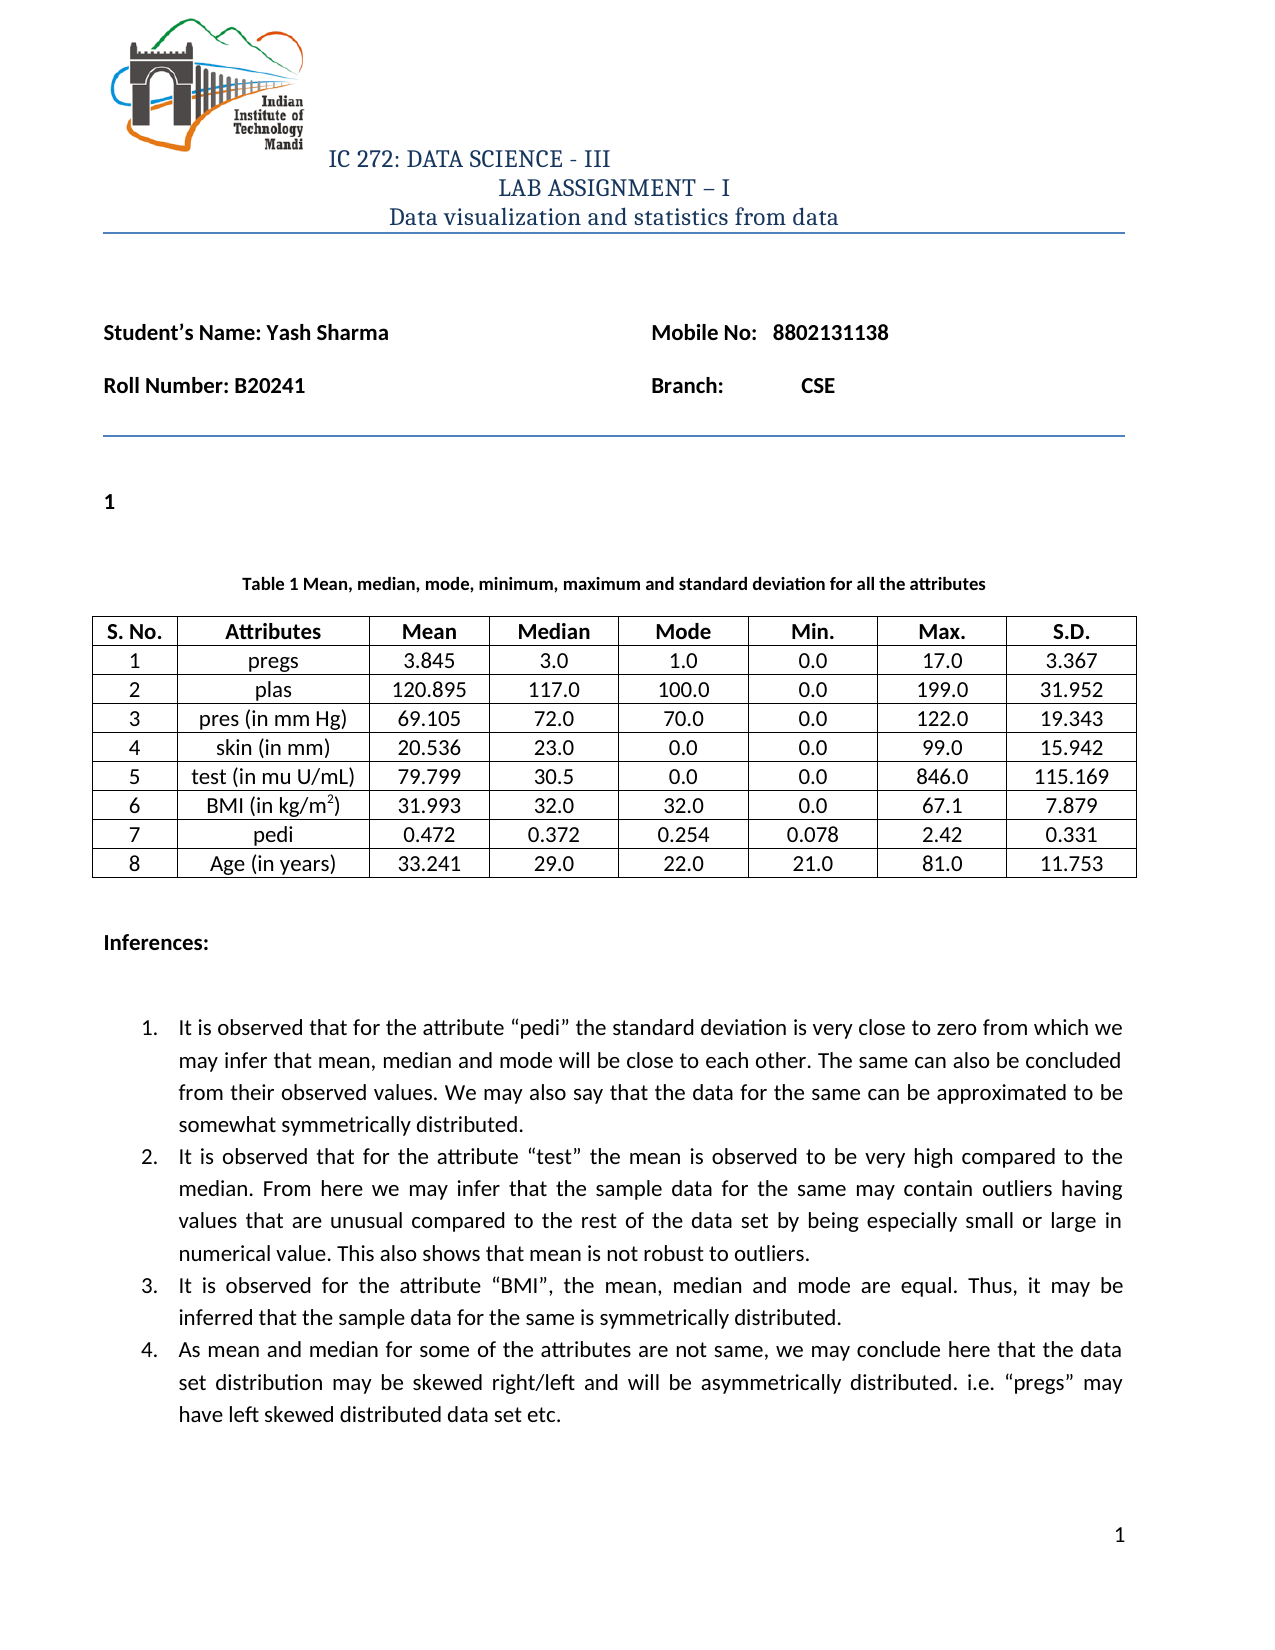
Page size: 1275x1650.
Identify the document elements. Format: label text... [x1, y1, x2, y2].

table_header Mean [370, 617, 489, 645]
table_cell 7 [93, 820, 177, 848]
table_cell BMI (in kg/m2) [178, 791, 369, 819]
subtitle Inferences: [103, 928, 1125, 956]
list It is observed for the attribute “BMI”, the mean, median and mode are equal. Thus, it may be inferred that the sample data for the same is symmetrically distributed. [141, 1271, 1125, 1331]
table_cell 69.105 [370, 704, 489, 732]
table_cell 0.254 [619, 820, 748, 848]
table_cell 1 [93, 646, 177, 674]
table_cell pregs [178, 646, 369, 674]
table_header S.D. [1007, 617, 1136, 645]
table_cell 117.0 [490, 675, 618, 703]
table_cell 0.0 [749, 733, 877, 761]
table_cell pedi [178, 820, 369, 848]
table_cell 29.0 [490, 849, 618, 877]
table_cell 15.942 [1007, 733, 1136, 761]
table_cell 23.0 [490, 733, 618, 761]
table_cell 79.799 [370, 762, 489, 790]
table_header Max. [878, 617, 1006, 645]
table_cell 33.241 [370, 849, 489, 877]
table_cell 67.1 [878, 791, 1006, 819]
list As mean and median for some of the attributes are not same, we may conclude here that the data set distribution may be skewed right/left and will be asymmetrically distributed. i.e. “pregs” may have left skewed distributed data set etc. [141, 1335, 1125, 1428]
table_cell 22.0 [619, 849, 748, 877]
table_cell 32.0 [490, 791, 618, 819]
table_cell 5 [93, 762, 177, 790]
table_cell 2 [93, 675, 177, 703]
table_cell 0.078 [749, 820, 877, 848]
table_cell 70.0 [619, 704, 748, 732]
table_cell 21.0 [749, 849, 877, 877]
text Student’s Name: Yash Sharma [103, 318, 577, 346]
table_cell plas [178, 675, 369, 703]
table_cell 7.879 [1007, 791, 1136, 819]
table_cell 19.343 [1007, 704, 1136, 732]
table_cell skin (in mm) [178, 733, 369, 761]
table_cell 0.0 [749, 646, 877, 674]
text Mobile No: 8802131138 [651, 318, 1125, 346]
table_cell pres (in mm Hg) [178, 704, 369, 732]
table_cell Age (in years) [178, 849, 369, 877]
table_cell 0.0 [749, 704, 877, 732]
table_cell 32.0 [619, 791, 748, 819]
table_cell 0.472 [370, 820, 489, 848]
table_cell 31.993 [370, 791, 489, 819]
table_header Mode [619, 617, 748, 645]
table_header S. No. [93, 617, 177, 645]
table_cell 4 [93, 733, 177, 761]
table_cell 120.895 [370, 675, 489, 703]
table_cell 17.0 [878, 646, 1006, 674]
table_cell 0.331 [1007, 820, 1136, 848]
table_cell 3.0 [490, 646, 618, 674]
text Table 1 Mean, median, mode, minimum, maximum and standard deviation for all the attributes [103, 572, 1125, 595]
table_cell 846.0 [878, 762, 1006, 790]
table_cell 199.0 [878, 675, 1006, 703]
table_cell 115.169 [1007, 762, 1136, 790]
table_header Attributes [178, 617, 369, 645]
table_cell 0.0 [619, 762, 748, 790]
table_cell 0.0 [749, 791, 877, 819]
table_cell 2.42 [878, 820, 1006, 848]
table_cell 31.952 [1007, 675, 1136, 703]
table_cell 1.0 [619, 646, 748, 674]
table_cell 3 [93, 704, 177, 732]
table_cell 0.372 [490, 820, 618, 848]
table_cell 81.0 [878, 849, 1006, 877]
table_cell test (in mu U/mL) [178, 762, 369, 790]
list It is observed that for the attribute “pedi” the standard deviation is very close to zero from which we may infer that mean, median and mode will be close to each other. The same can also be concluded from their observed values. We may also say that the data for the same can be approximated to be somewhat symmetrically distributed. [141, 1013, 1125, 1138]
text Roll Number: B20241 [103, 371, 577, 399]
table_cell 8 [93, 849, 177, 877]
table_cell 6 [93, 791, 177, 819]
table_cell 100.0 [619, 675, 748, 703]
table_cell 72.0 [490, 704, 618, 732]
table_header Median [490, 617, 618, 645]
table_cell 0.0 [749, 762, 877, 790]
table_cell 20.536 [370, 733, 489, 761]
table_cell 0.0 [749, 675, 877, 703]
picture [103, 0, 313, 168]
table_cell 3.845 [370, 646, 489, 674]
table_cell 11.753 [1007, 849, 1136, 877]
text Branch: CSE [651, 371, 1125, 399]
table_cell 3.367 [1007, 646, 1136, 674]
table_cell 0.0 [619, 733, 748, 761]
table_cell 122.0 [878, 704, 1006, 732]
table_header Min. [749, 617, 877, 645]
table_cell 99.0 [878, 733, 1006, 761]
table_cell 30.5 [490, 762, 618, 790]
list It is observed that for the attribute “test” the mean is observed to be very high compared to the median. From here we may infer that the sample data for the same may contain outliers having values that are unusual compared to the rest of the data set by being especially small or large in numerical value. This also shows that mean is not robust to outliers. [141, 1142, 1125, 1267]
